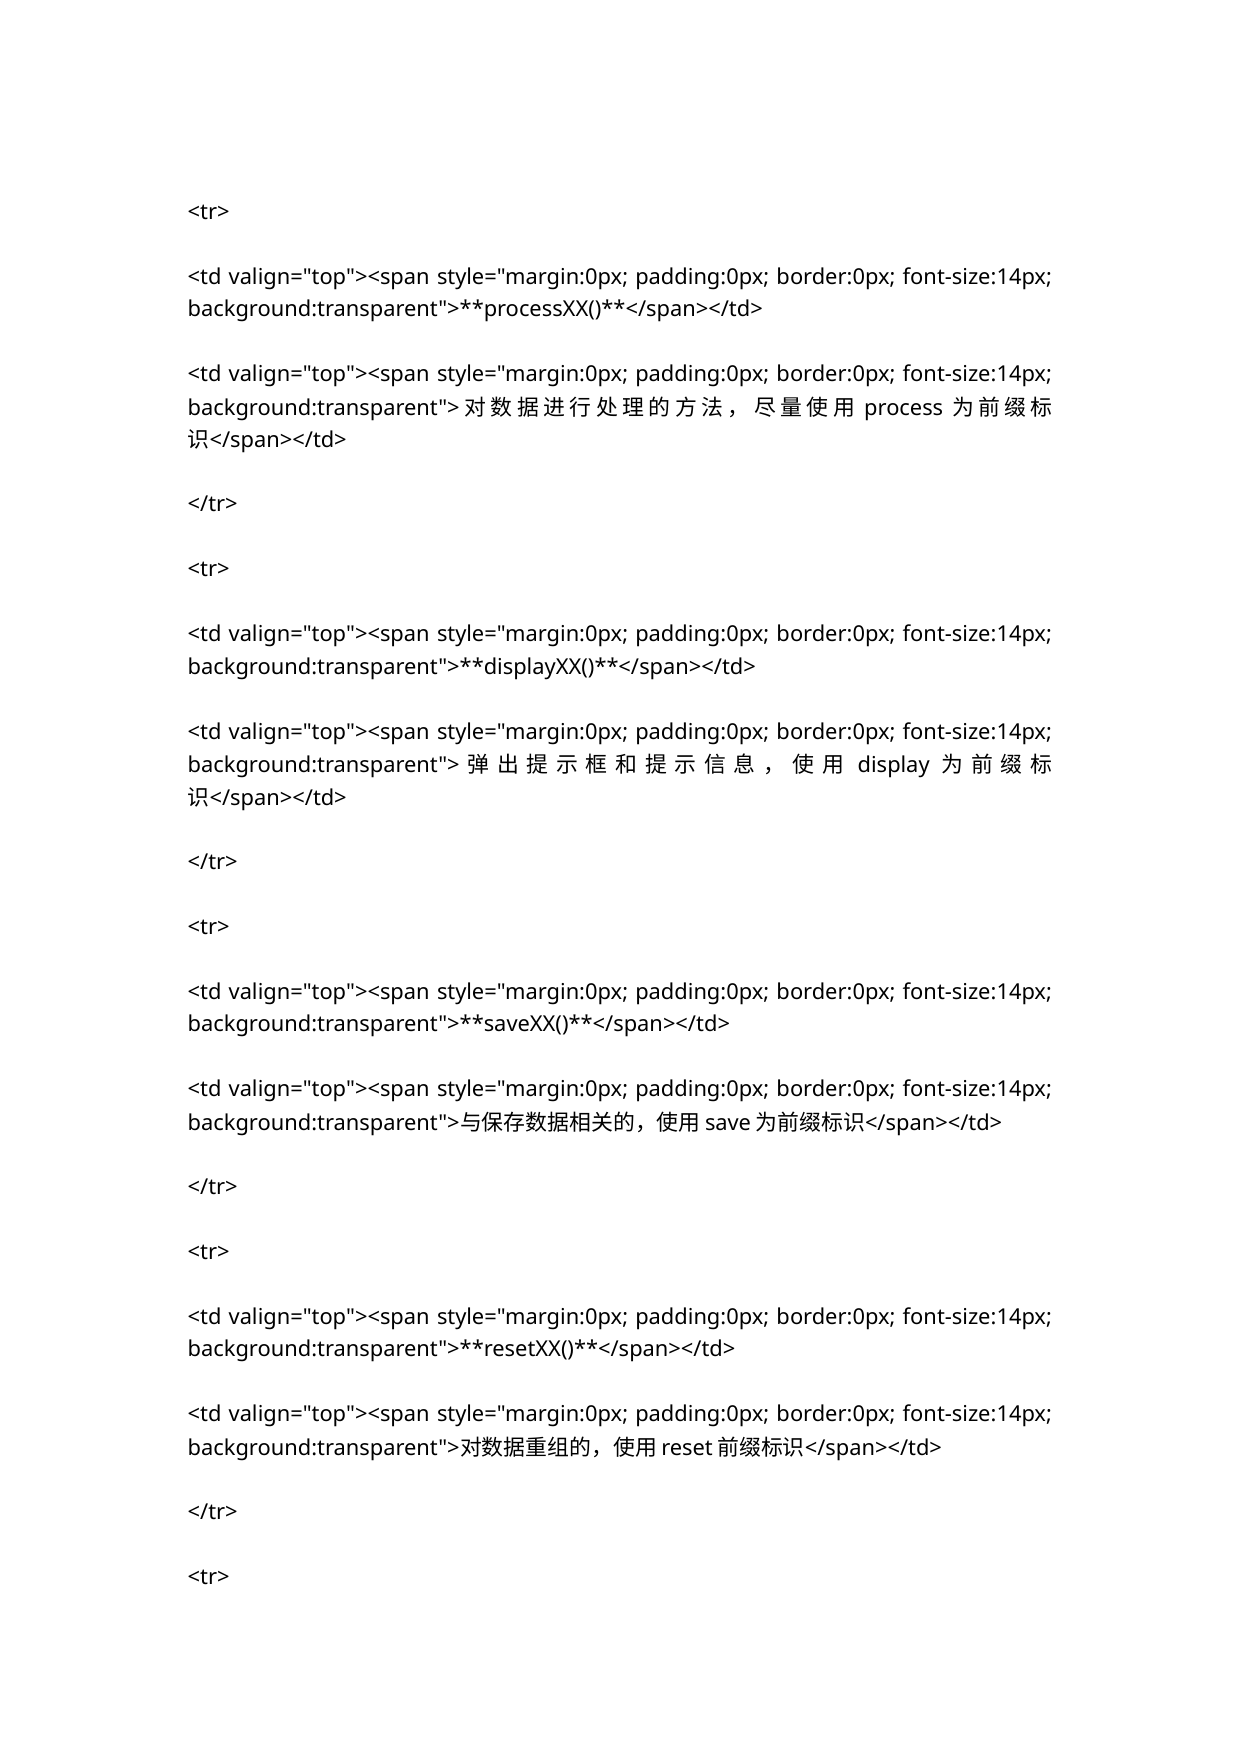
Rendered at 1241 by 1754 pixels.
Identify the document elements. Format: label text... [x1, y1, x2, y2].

text <tr> [187, 194, 1053, 227]
text <td valign="top"><span style="margin:0px; padding:0px; border:0px; font-size:14px; background:transparent">**displayXX()**</span></td> [187, 617, 1053, 682]
text <td valign="top"><span style="margin:0px; padding:0px; border:0px; font-size:14px; background:transparent">**resetXX()**</span></td> [187, 1299, 1053, 1364]
text <td valign="top"><span style="margin:0px; padding:0px; border:0px; font-size:14px; background:transparent">**saveXX()**</span></td> [187, 974, 1053, 1039]
text <td valign="top"><span style="margin:0px; padding:0px; border:0px; font-size:14px; background:transparent">**processXX()**</span></td> [187, 259, 1053, 324]
text <td valign="top"><span style="margin:0px; padding:0px; border:0px; font-size:14px; background:transparent">弹出提示框和提示信息，使用display为前缀标识</span></td> [187, 714, 1053, 812]
text <tr> [187, 1559, 1053, 1592]
text </tr> [187, 487, 1053, 519]
text <td valign="top"><span style="margin:0px; padding:0px; border:0px; font-size:14px; background:transparent">与保存数据相关的，使用save为前缀标识</span></td> [187, 1072, 1053, 1137]
text </tr> [187, 844, 1053, 877]
text </tr> [187, 1494, 1053, 1527]
text </tr> [187, 1169, 1053, 1202]
text <td valign="top"><span style="margin:0px; padding:0px; border:0px; font-size:14px; background:transparent">对数据重组的，使用reset前缀标识</span></td> [187, 1397, 1053, 1462]
text <td valign="top"><span style="margin:0px; padding:0px; border:0px; font-size:14px; background:transparent">对数据进行处理的方法，尽量使用process为前缀标识</span></td> [187, 357, 1053, 454]
text <tr> [187, 552, 1053, 584]
text <tr> [187, 909, 1053, 942]
text <tr> [187, 1234, 1053, 1267]
